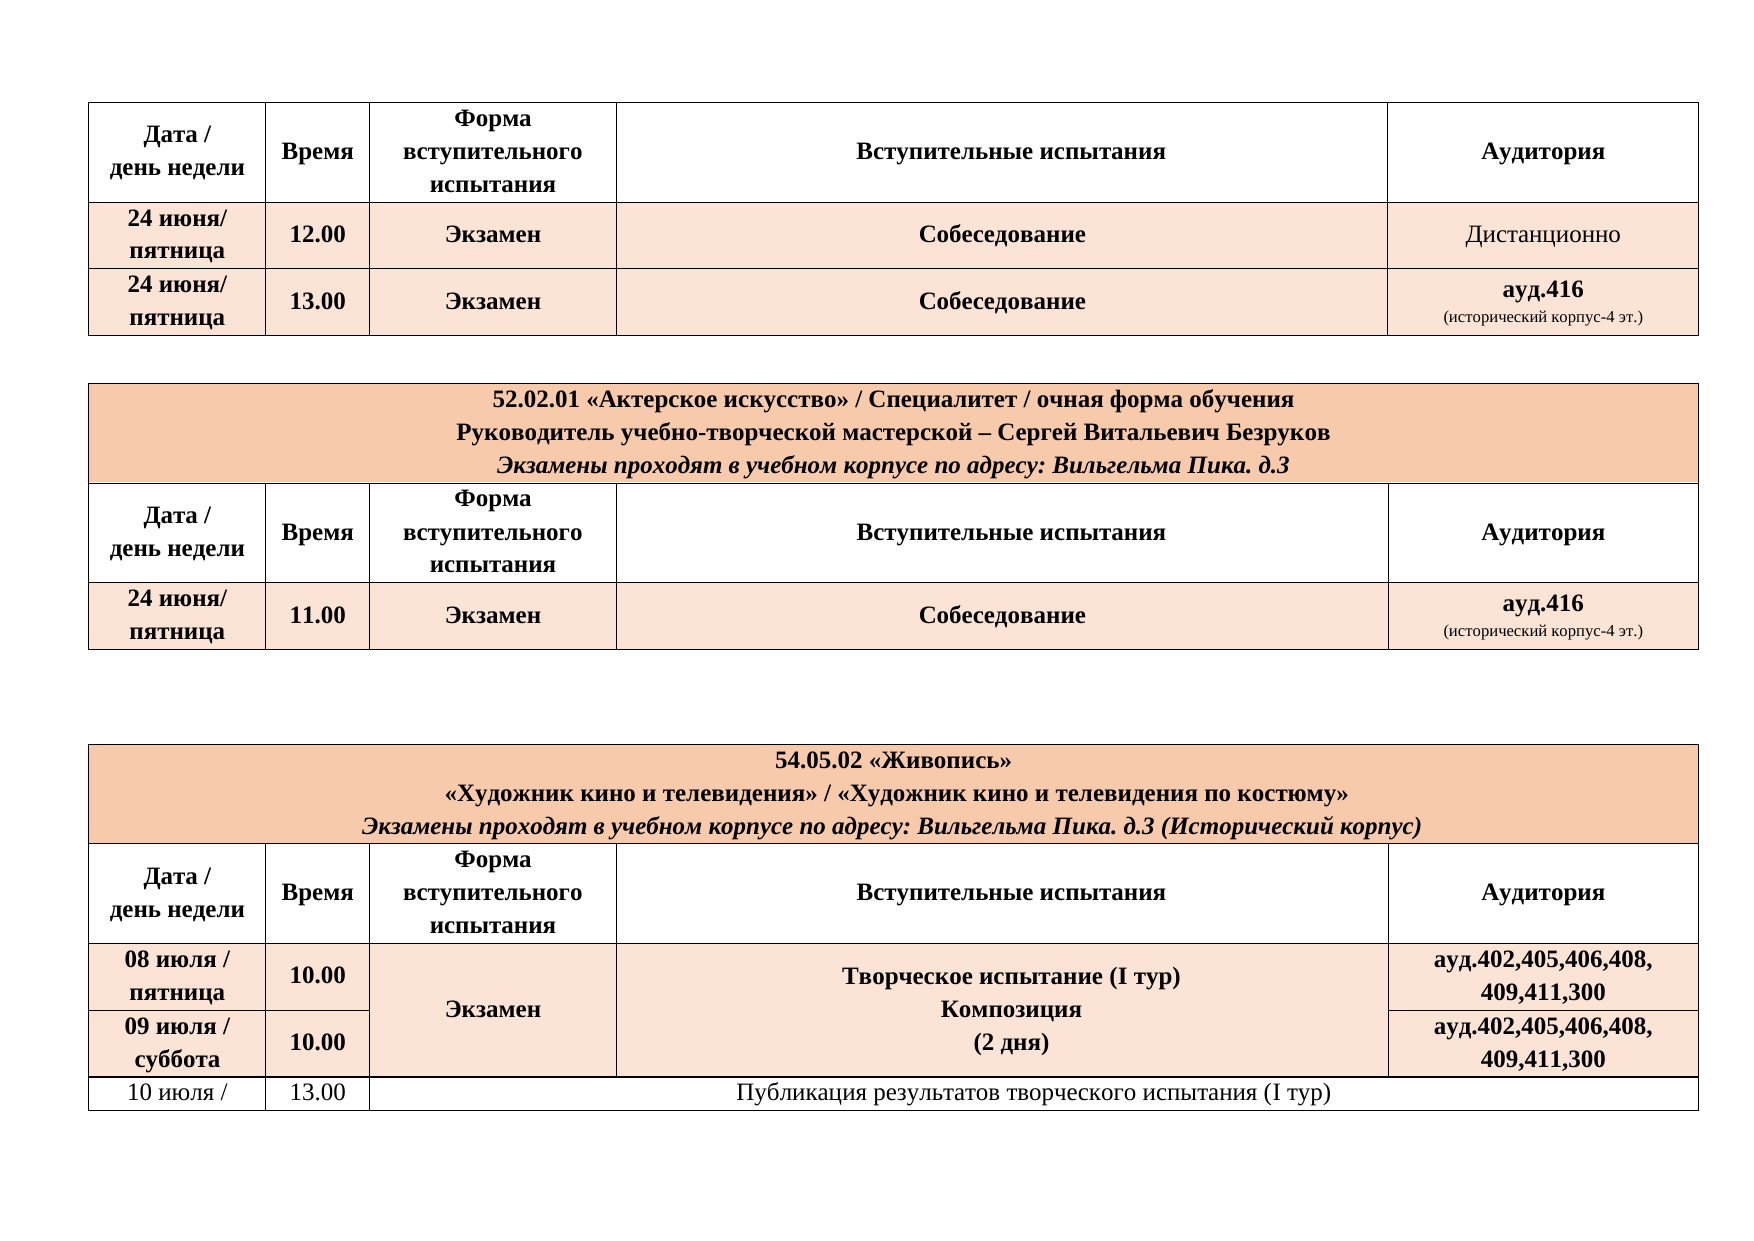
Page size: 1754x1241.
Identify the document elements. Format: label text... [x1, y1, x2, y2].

table_cell Аудитория [1388, 103, 1698, 202]
table_header 54.05.02 «Живопись» «Художник кино и телевидения» / «Художник кино и телевидения по костюму» Экзамены проходят в учебном корпусе по адресу: Вильгельма Пика. д.3 (Исторический корпус) [89, 745, 1698, 843]
table_cell 24 июня/ пятница [89, 583, 265, 649]
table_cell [89, 1078, 265, 1110]
table_cell Дата / день недели [89, 484, 265, 582]
table_cell Творческое испытание (I тур) Композиция (2 дня) [617, 944, 1388, 1076]
table_cell Экзамен [370, 583, 616, 649]
table_cell 11.00 [266, 583, 369, 649]
table_cell Форма вступительного испытания [370, 484, 616, 582]
table_cell Форма вступительного испытания [370, 103, 616, 202]
table_cell ауд.402,405,406,408, 409,411,300 [1389, 944, 1698, 1010]
table_cell 10.00 [266, 1011, 369, 1076]
table_cell Дата / день недели [89, 103, 265, 202]
table_cell Дата / день недели [89, 844, 265, 943]
table_cell 13.00 [266, 1078, 369, 1110]
table_cell 24 июня/ пятница [89, 269, 265, 335]
table_cell Аудитория [1389, 844, 1698, 943]
table_cell Вступительные испытания [617, 844, 1388, 943]
table_cell ауд.416 (исторический корпус-4 эт.) [1389, 583, 1698, 649]
table_cell Собеседование [617, 269, 1387, 335]
table_cell Аудитория [1389, 484, 1698, 582]
table_cell Дистанционно [1388, 203, 1698, 268]
table_cell 08 июля / пятница [89, 944, 265, 1010]
table_cell Вступительные испытания [617, 103, 1387, 202]
table_cell 12.00 [266, 203, 369, 268]
table_cell Вступительные испытания [617, 484, 1388, 582]
table_cell Собеседование [617, 203, 1387, 268]
table_cell ауд.402,405,406,408, 409,411,300 [1389, 1011, 1698, 1076]
table_cell Форма вступительного испытания [370, 844, 616, 943]
table_cell Время [266, 844, 369, 943]
table_cell Собеседование [617, 583, 1388, 649]
table_cell 10.00 [266, 944, 369, 1010]
table_cell 13.00 [266, 269, 369, 335]
table_cell Экзамен [370, 269, 616, 335]
table_cell 24 июня/ пятница [89, 203, 265, 268]
table_cell ауд.416 (исторический корпус-4 эт.) [1388, 269, 1698, 335]
table_cell Время [266, 484, 369, 582]
table_cell 09 июля / суббота [89, 1011, 265, 1076]
table_header 52.02.01 «Актерское искусство» / Специалитет / очная форма обучения Руководитель учебно-творческой мастерской – Сергей Витальевич Безруков Экзамены проходят в учебном корпусе по адресу: Вильгельма Пика. д.3 [89, 384, 1698, 482]
table_cell Время [266, 103, 369, 202]
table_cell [370, 1078, 1698, 1110]
table_cell Экзамен [370, 944, 616, 1076]
table_cell Экзамен [370, 203, 616, 268]
